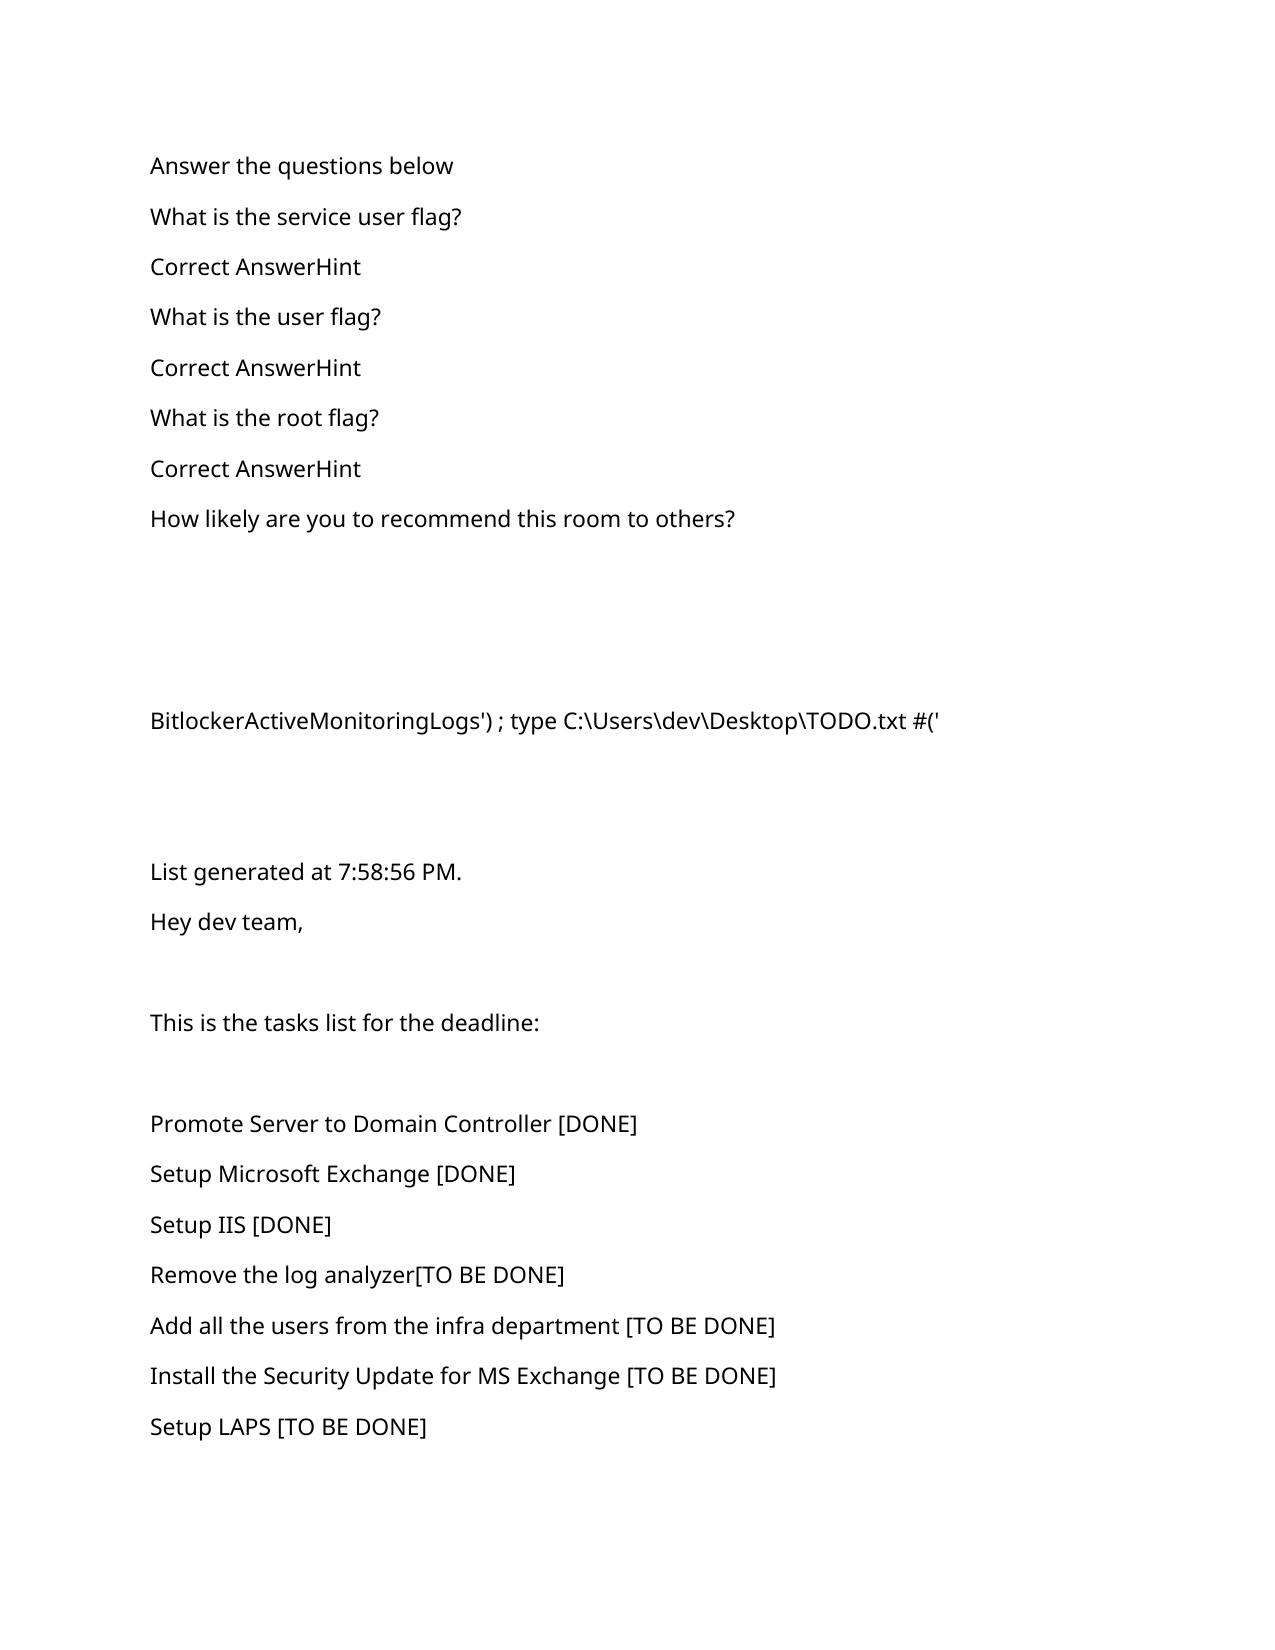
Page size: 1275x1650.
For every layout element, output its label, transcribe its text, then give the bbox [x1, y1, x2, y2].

text This is the tasks list for the deadline: [150, 1007, 1125, 1038]
text Hey dev team, [150, 906, 1125, 937]
text Answer the questions below [150, 150, 1125, 181]
text What is the service user flag? [150, 200, 1125, 232]
text Install the Security Update for MS Exchange [TO BE DONE] [150, 1360, 1125, 1391]
text Correct AnswerHint [150, 452, 1125, 484]
text Setup IIS [DONE] [150, 1209, 1125, 1240]
text What is the user flag? [150, 301, 1125, 332]
text How likely are you to recommend this room to others? [150, 503, 1125, 534]
text Correct AnswerHint [150, 251, 1125, 282]
text Add all the users from the infra department [TO BE DONE] [150, 1309, 1125, 1341]
text BitlockerActiveMonitoringLogs') ; type C:\Users\dev\Desktop\TODO.txt #(' [150, 704, 1125, 736]
text Correct AnswerHint [150, 352, 1125, 383]
text List generated at 7:58:56 PM. [150, 856, 1125, 887]
text Promote Server to Domain Controller [DONE] [150, 1108, 1125, 1139]
text Remove the log analyzer[TO BE DONE] [150, 1259, 1125, 1290]
text What is the root flag? [150, 402, 1125, 433]
text Setup LAPS [TO BE DONE] [150, 1410, 1125, 1442]
text Setup Microsoft Exchange [DONE] [150, 1158, 1125, 1189]
